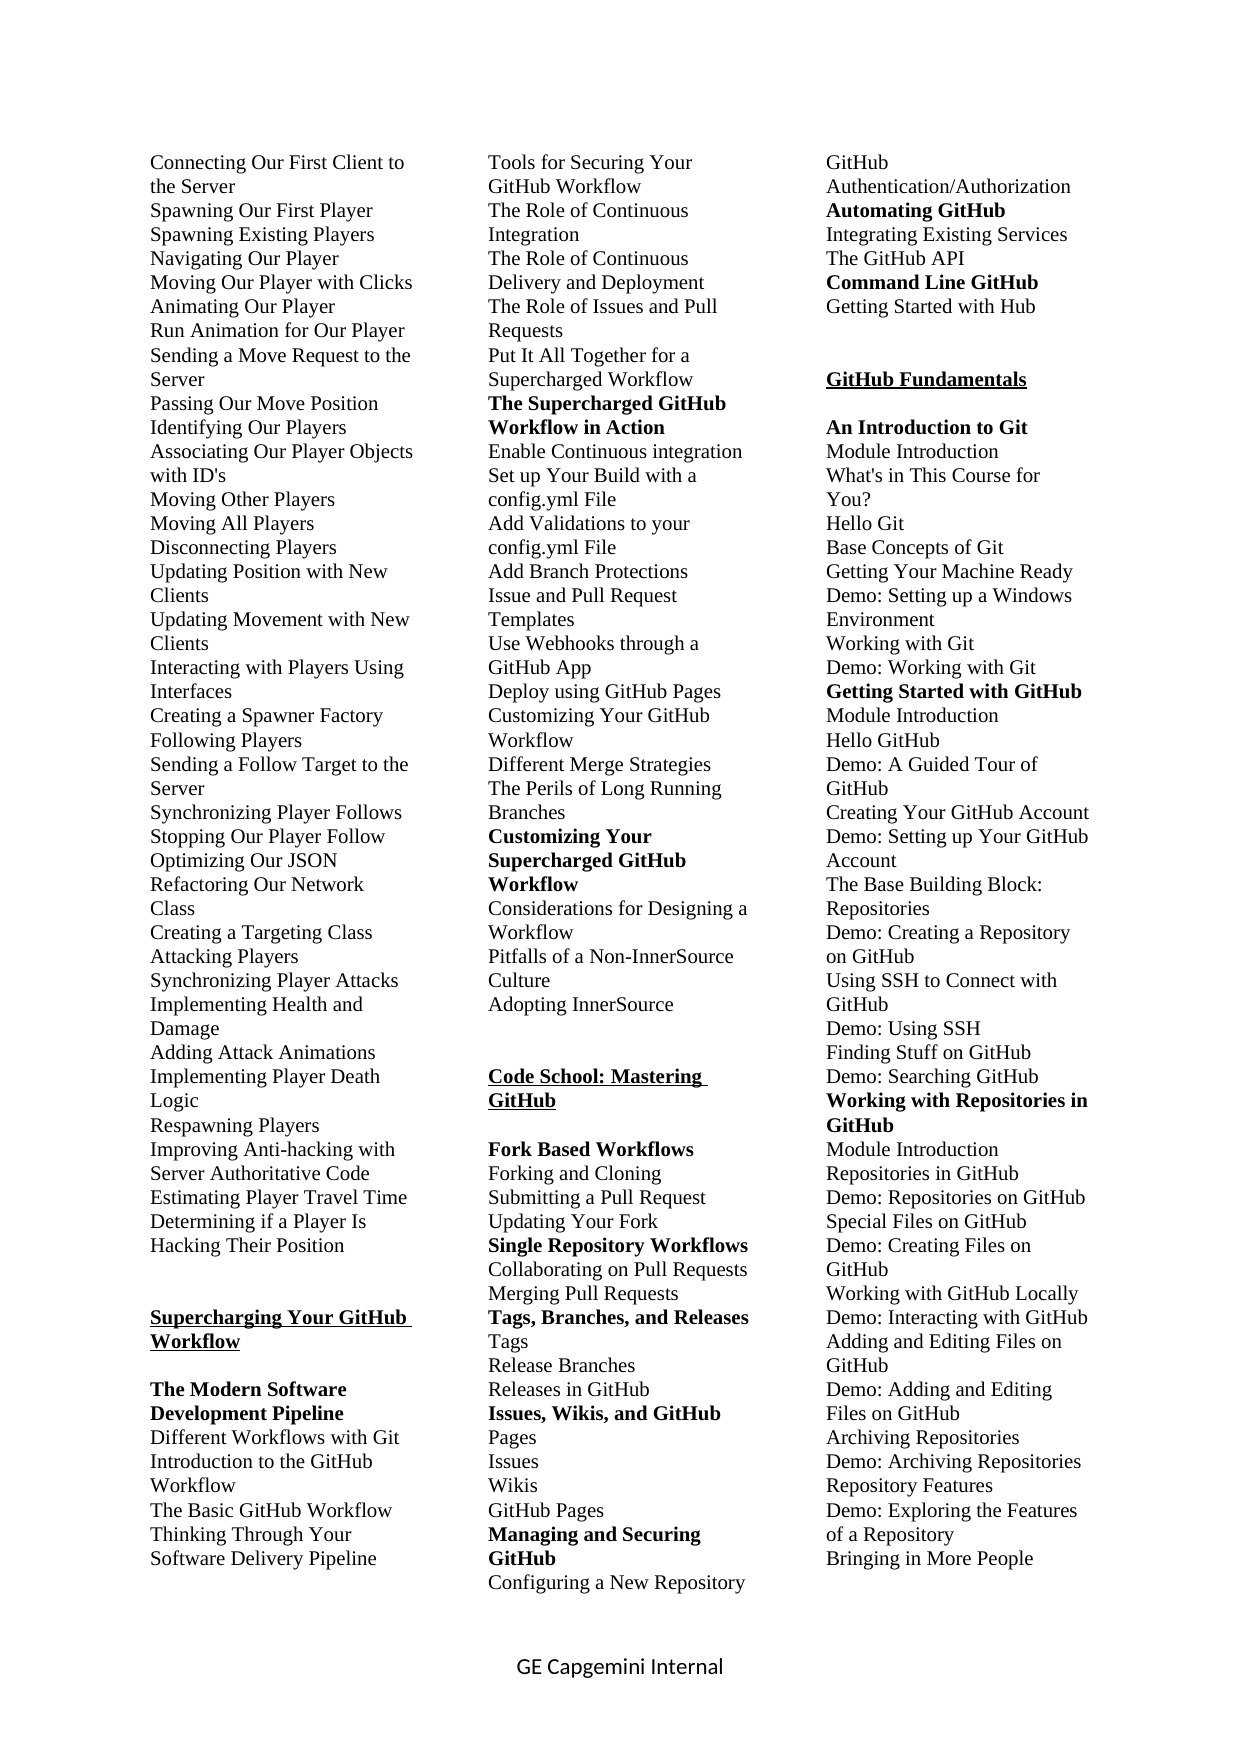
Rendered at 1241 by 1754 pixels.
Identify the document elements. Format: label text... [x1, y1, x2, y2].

text Introduction to the GitHub Workflow [150, 1449, 414, 1497]
text Add Validations to your config.yml File [488, 511, 752, 559]
text Archiving Repositories [826, 1425, 1090, 1449]
text Following Players [150, 727, 414, 752]
text Stopping Our Player Follow [150, 824, 414, 848]
text Working with GitHub Locally [826, 1281, 1090, 1305]
text Command Line GitHub [826, 270, 1090, 294]
text Repository Features [826, 1473, 1090, 1497]
text Demo: A Guided Tour of GitHub [826, 752, 1090, 800]
text Getting Your Machine Ready [826, 559, 1090, 583]
text Tags [488, 1329, 752, 1353]
text Moving Other Players [150, 487, 414, 511]
text Issue and Pull Request Templates [488, 583, 752, 631]
text Put It All Together for a Supercharged Workflow [488, 342, 752, 391]
text Getting Started with GitHub [826, 679, 1090, 703]
text Moving Our Player with Clicks [150, 270, 414, 294]
text Determining if a Player Is Hacking Their Position [150, 1209, 414, 1257]
text Demo: Creating Files on GitHub [826, 1233, 1090, 1281]
text Different Merge Strategies [488, 752, 752, 776]
text Hello Git [826, 511, 1090, 535]
text Demo: Setting up a Windows Environment [826, 583, 1090, 631]
text Demo: Setting up Your GitHub Account [826, 824, 1090, 872]
text Demo: Adding and Editing Files on GitHub [826, 1377, 1090, 1425]
text Hello GitHub [826, 727, 1090, 752]
text Supercharging Your GitHub Workflow [150, 1305, 414, 1353]
text GitHub Authentication/Authorization [826, 150, 1090, 198]
text Module Introduction [826, 1137, 1090, 1161]
text The Supercharged GitHub Workflow in Action [488, 391, 752, 439]
text Creating a Targeting Class [150, 920, 414, 944]
text Demo: Working with Git [826, 655, 1090, 679]
text Bringing in More People [826, 1546, 1090, 1570]
text Code School: Mastering GitHub [488, 1064, 752, 1112]
text The Role of Continuous Integration [488, 198, 752, 246]
text Associating Our Player Objects with ID's [150, 439, 414, 487]
text Spawning Our First Player [150, 198, 414, 222]
text Adding and Editing Files on GitHub [826, 1329, 1090, 1377]
text Customizing Your GitHub Workflow [488, 703, 752, 752]
text Base Concepts of Git [826, 535, 1090, 559]
text Demo: Repositories on GitHub [826, 1185, 1090, 1209]
text Spawning Existing Players [150, 222, 414, 246]
text Estimating Player Travel Time [150, 1185, 414, 1209]
text Sending a Follow Target to the Server [150, 752, 414, 800]
text Using SSH to Connect with GitHub [826, 968, 1090, 1016]
text Releases in GitHub [488, 1377, 752, 1401]
text Demo: Searching GitHub [826, 1064, 1090, 1088]
text Collaborating on Pull Requests [488, 1257, 752, 1281]
text The Base Building Block: Repositories [826, 872, 1090, 920]
text Updating Your Fork [488, 1209, 752, 1233]
text Navigating Our Player [150, 246, 414, 270]
text Demo: Using SSH [826, 1016, 1090, 1040]
text Moving All Players [150, 511, 414, 535]
text Working with Repositories in GitHub [826, 1088, 1090, 1137]
text Enable Continuous integration [488, 439, 752, 463]
text Respawning Players [150, 1112, 414, 1137]
text Special Files on GitHub [826, 1209, 1090, 1233]
text Repositories in GitHub [826, 1161, 1090, 1185]
text Creating Your GitHub Account [826, 800, 1090, 824]
text Synchronizing Player Attacks [150, 968, 414, 992]
text Wikis [488, 1473, 752, 1497]
text GitHub Fundamentals [826, 367, 1090, 391]
text Sending a Move Request to the Server [150, 342, 414, 391]
text Identifying Our Players [150, 415, 414, 439]
text Updating Position with New Clients [150, 559, 414, 607]
text Demo: Interacting with GitHub [826, 1305, 1090, 1329]
text Synchronizing Player Follows [150, 800, 414, 824]
text Finding Stuff on GitHub [826, 1040, 1090, 1064]
text Working with Git [826, 631, 1090, 655]
text Set up Your Build with a config.yml File [488, 463, 752, 511]
text Implementing Health and Damage [150, 992, 414, 1040]
text Managing and Securing GitHub [488, 1522, 752, 1570]
text The Modern Software Development Pipeline [150, 1377, 414, 1425]
text Forking and Cloning [488, 1161, 752, 1185]
text Tags, Branches, and Releases [488, 1305, 752, 1329]
text Fork Based Workflows [488, 1137, 752, 1161]
text Module Introduction [826, 439, 1090, 463]
text Adding Attack Animations [150, 1040, 414, 1064]
text Improving Anti-hacking with Server Authoritative Code [150, 1137, 414, 1185]
text The Role of Issues and Pull Requests [488, 294, 752, 342]
text Refactoring Our Network Class [150, 872, 414, 920]
text Considerations for Designing a Workflow [488, 896, 752, 944]
text Implementing Player Death Logic [150, 1064, 414, 1112]
text Optimizing Our JSON [150, 848, 414, 872]
text Thinking Through Your Software Delivery Pipeline [150, 1522, 414, 1570]
text Release Branches [488, 1353, 752, 1377]
text Integrating Existing Services [826, 222, 1090, 246]
text Merging Pull Requests [488, 1281, 752, 1305]
text Different Workflows with Git [150, 1425, 414, 1449]
text Updating Movement with New Clients [150, 607, 414, 655]
text Module Introduction [826, 703, 1090, 727]
text Attacking Players [150, 944, 414, 968]
text Creating a Spawner Factory [150, 703, 414, 727]
text Passing Our Move Position [150, 391, 414, 415]
text Animating Our Player [150, 294, 414, 318]
text Single Repository Workflows [488, 1233, 752, 1257]
text Disconnecting Players [150, 535, 414, 559]
text Getting Started with Hub [826, 294, 1090, 318]
text GitHub Pages [488, 1497, 752, 1522]
text The GitHub API [826, 246, 1090, 270]
text Pitfalls of a Non-InnerSource Culture [488, 944, 752, 992]
text The Basic GitHub Workflow [150, 1497, 414, 1522]
text Add Branch Protections [488, 559, 752, 583]
text Customizing Your Supercharged GitHub Workflow [488, 824, 752, 896]
text Demo: Creating a Repository on GitHub [826, 920, 1090, 968]
text Run Animation for Our Player [150, 318, 414, 342]
text Demo: Archiving Repositories [826, 1449, 1090, 1473]
text Adopting InnerSource [488, 992, 752, 1016]
text Tools for Securing Your GitHub Workflow [488, 150, 752, 198]
text Issues [488, 1449, 752, 1473]
text Submitting a Pull Request [488, 1185, 752, 1209]
text Interacting with Players Using Interfaces [150, 655, 414, 703]
text Deploy using GitHub Pages [488, 679, 752, 703]
text Connecting Our First Client to the Server [150, 150, 414, 198]
text The Perils of Long Running Branches [488, 776, 752, 824]
text An Introduction to Git [826, 415, 1090, 439]
text Demo: Exploring the Features of a Repository [826, 1497, 1090, 1546]
text Issues, Wikis, and GitHub Pages [488, 1401, 752, 1449]
text What's in This Course for You? [826, 463, 1090, 511]
text Configuring a New Repository [488, 1570, 752, 1594]
text The Role of Continuous Delivery and Deployment [488, 246, 752, 294]
text Use Webhooks through a GitHub App [488, 631, 752, 679]
text Automating GitHub [826, 198, 1090, 222]
